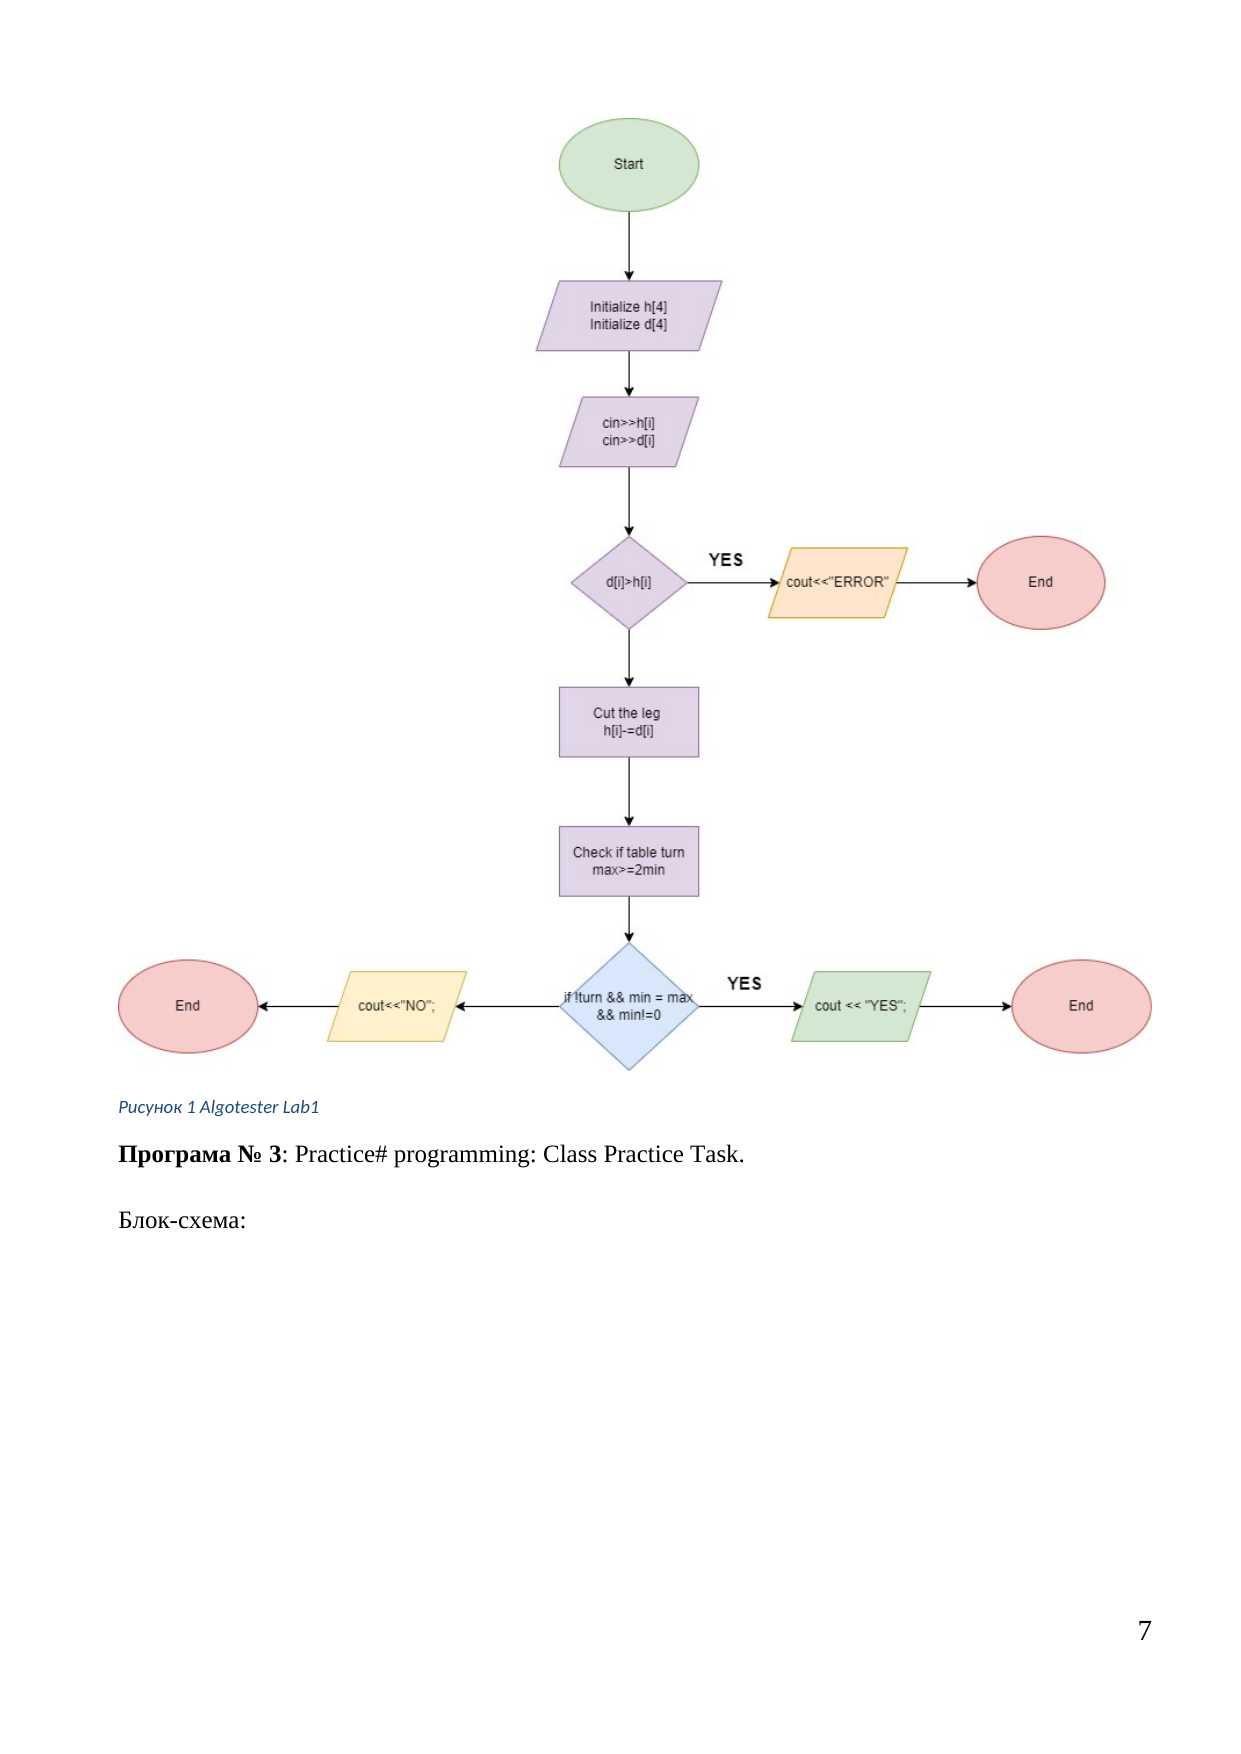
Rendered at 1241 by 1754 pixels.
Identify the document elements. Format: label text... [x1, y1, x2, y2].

text Блок-схема: [118, 1205, 1152, 1234]
picture [118, 118, 1152, 1071]
text Програма № 3: Practice# programming: Class Practice Task. [118, 1139, 1152, 1168]
